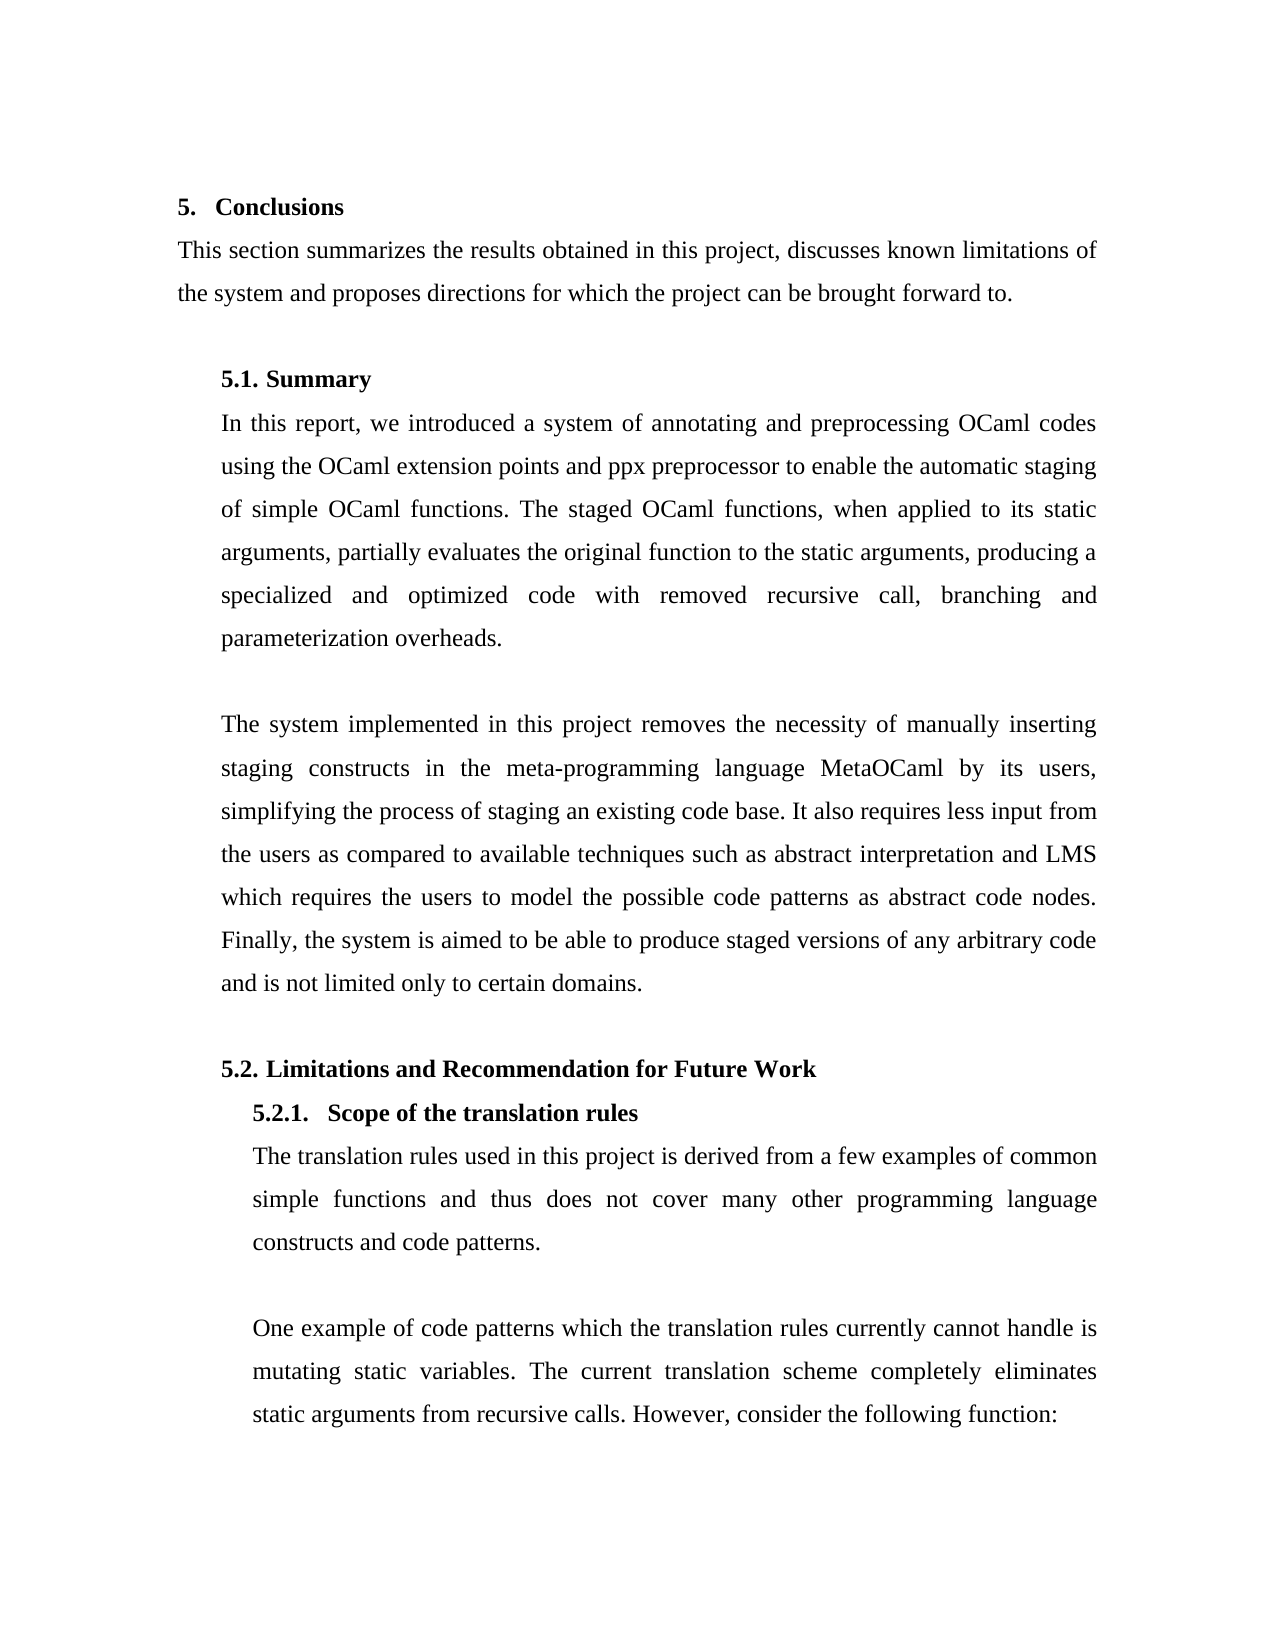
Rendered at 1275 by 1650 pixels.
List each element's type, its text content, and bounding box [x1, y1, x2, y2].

text The system implemented in this project removes the necessity of manually inserting staging constructs in the meta-programming language MetaOCaml by its users, simplifying the process of staging an existing code base. It also requires less input from the users as compared to available techniques such as abstract interpretation and LMS which requires the users to model the possible code patterns as abstract code nodes. Finally, the system is aimed to be able to produce staged versions of any arbitrary code and is not limited only to certain domains. [221, 709, 1098, 997]
text One example of code patterns which the translation rules currently cannot handle is mutating static variables. The current translation scheme completely eliminates static arguments from recursive calls. However, consider the following function: [252, 1313, 1098, 1428]
text The translation rules used in this project is derived from a few examples of common simple functions and thus does not cover many other programming language constructs and code patterns. [252, 1141, 1098, 1256]
text In this report, we introduced a system of annotating and preprocessing OCaml codes using the OCaml extension points and ppx preprocessor to enable the automatic staging of simple OCaml functions. The staged OCaml functions, when applied to its static arguments, partially evaluates the original function to the static arguments, producing a specialized and optimized code with removed recursive call, branching and parameterization overheads. [221, 408, 1098, 652]
text This section summarizes the results obtained in this project, discusses known limitations of the system and proposes directions for which the project can be brought forward to. [177, 235, 1098, 307]
list Limitations and Recommendation for Future Work [221, 1054, 1098, 1083]
list Conclusions [177, 192, 1098, 221]
list Scope of the translation rules [252, 1098, 1098, 1126]
list Summary [221, 364, 1098, 393]
